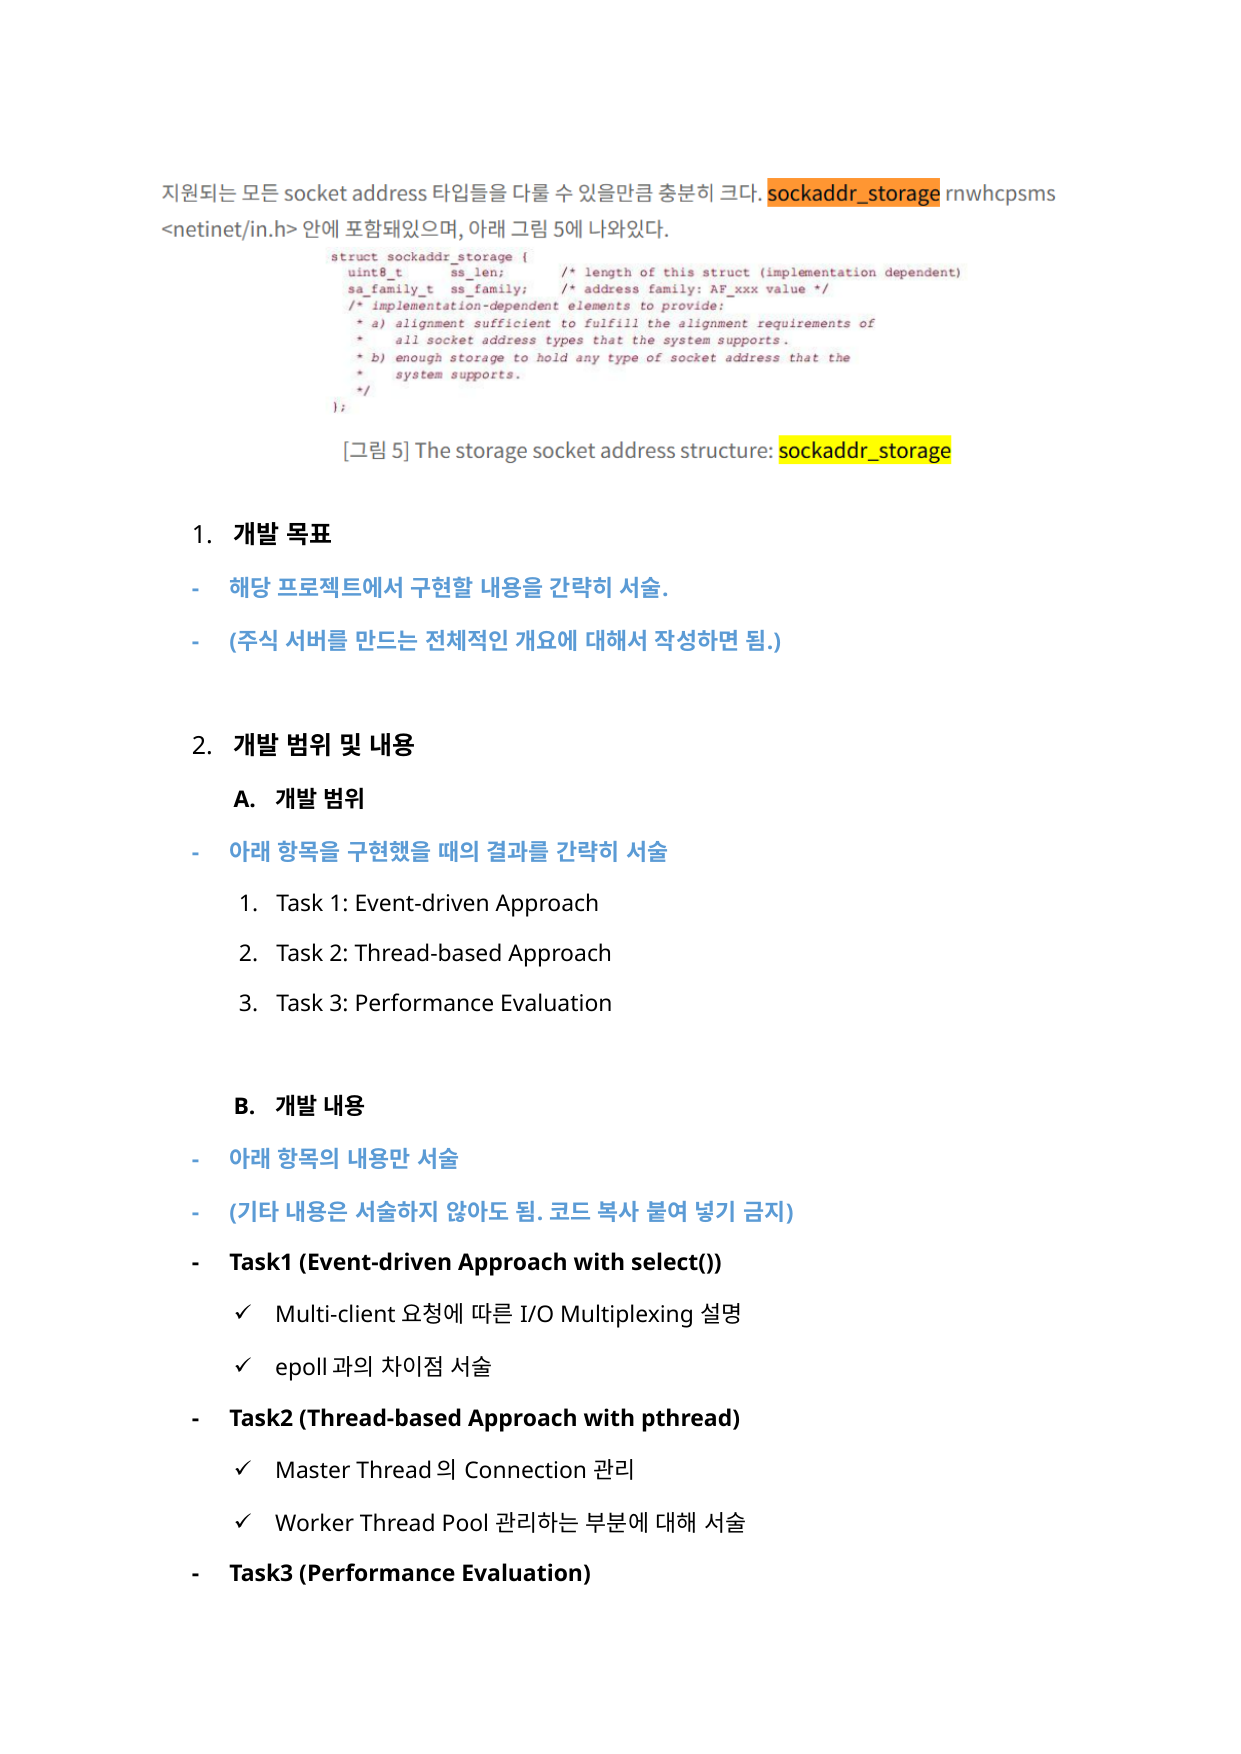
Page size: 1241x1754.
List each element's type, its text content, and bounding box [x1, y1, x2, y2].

list 개발 내용 [233, 1088, 1090, 1121]
list Task 3: Performance Evaluation [239, 987, 1090, 1018]
list Worker Thread Pool 관리하는 부분에 대해 서술 [233, 1504, 1090, 1538]
list 개발 범위 [233, 781, 1090, 814]
list Task1 (Event-driven Approach with select()) [192, 1246, 1090, 1277]
list Task 1: Event-driven Approach [239, 886, 1090, 918]
list 개발 목표 [192, 514, 1090, 550]
picture [150, 177, 1091, 496]
list 아래 항목의 내용만 서술 [192, 1141, 1090, 1174]
list Task2 (Thread-based Approach with pthread) [192, 1402, 1090, 1433]
list 해당 프로젝트에서 구현할 내용을 간략히 서술. [192, 570, 1090, 603]
list 아래 항목을 구현했을 때의 결과를 간략히 서술 [192, 834, 1090, 867]
list Multi-client 요청에 따른 I/O Multiplexing 설명 [233, 1296, 1090, 1330]
list Task 2: Thread-based Approach [239, 937, 1090, 968]
list Master Thread의 Connection 관리 [233, 1452, 1090, 1485]
list (기타 내용은 서술하지 않아도 됨. 코드 복사 붙여 넣기 금지) [192, 1193, 1090, 1227]
list epoll과의 차이점 서술 [233, 1349, 1090, 1382]
list (주식 서버를 만드는 전체적인 개요에 대해서 작성하면 됨.) [192, 622, 1090, 656]
list 개발 범위 및 내용 [192, 726, 1090, 762]
list Task3 (Performance Evaluation) [192, 1557, 1090, 1588]
